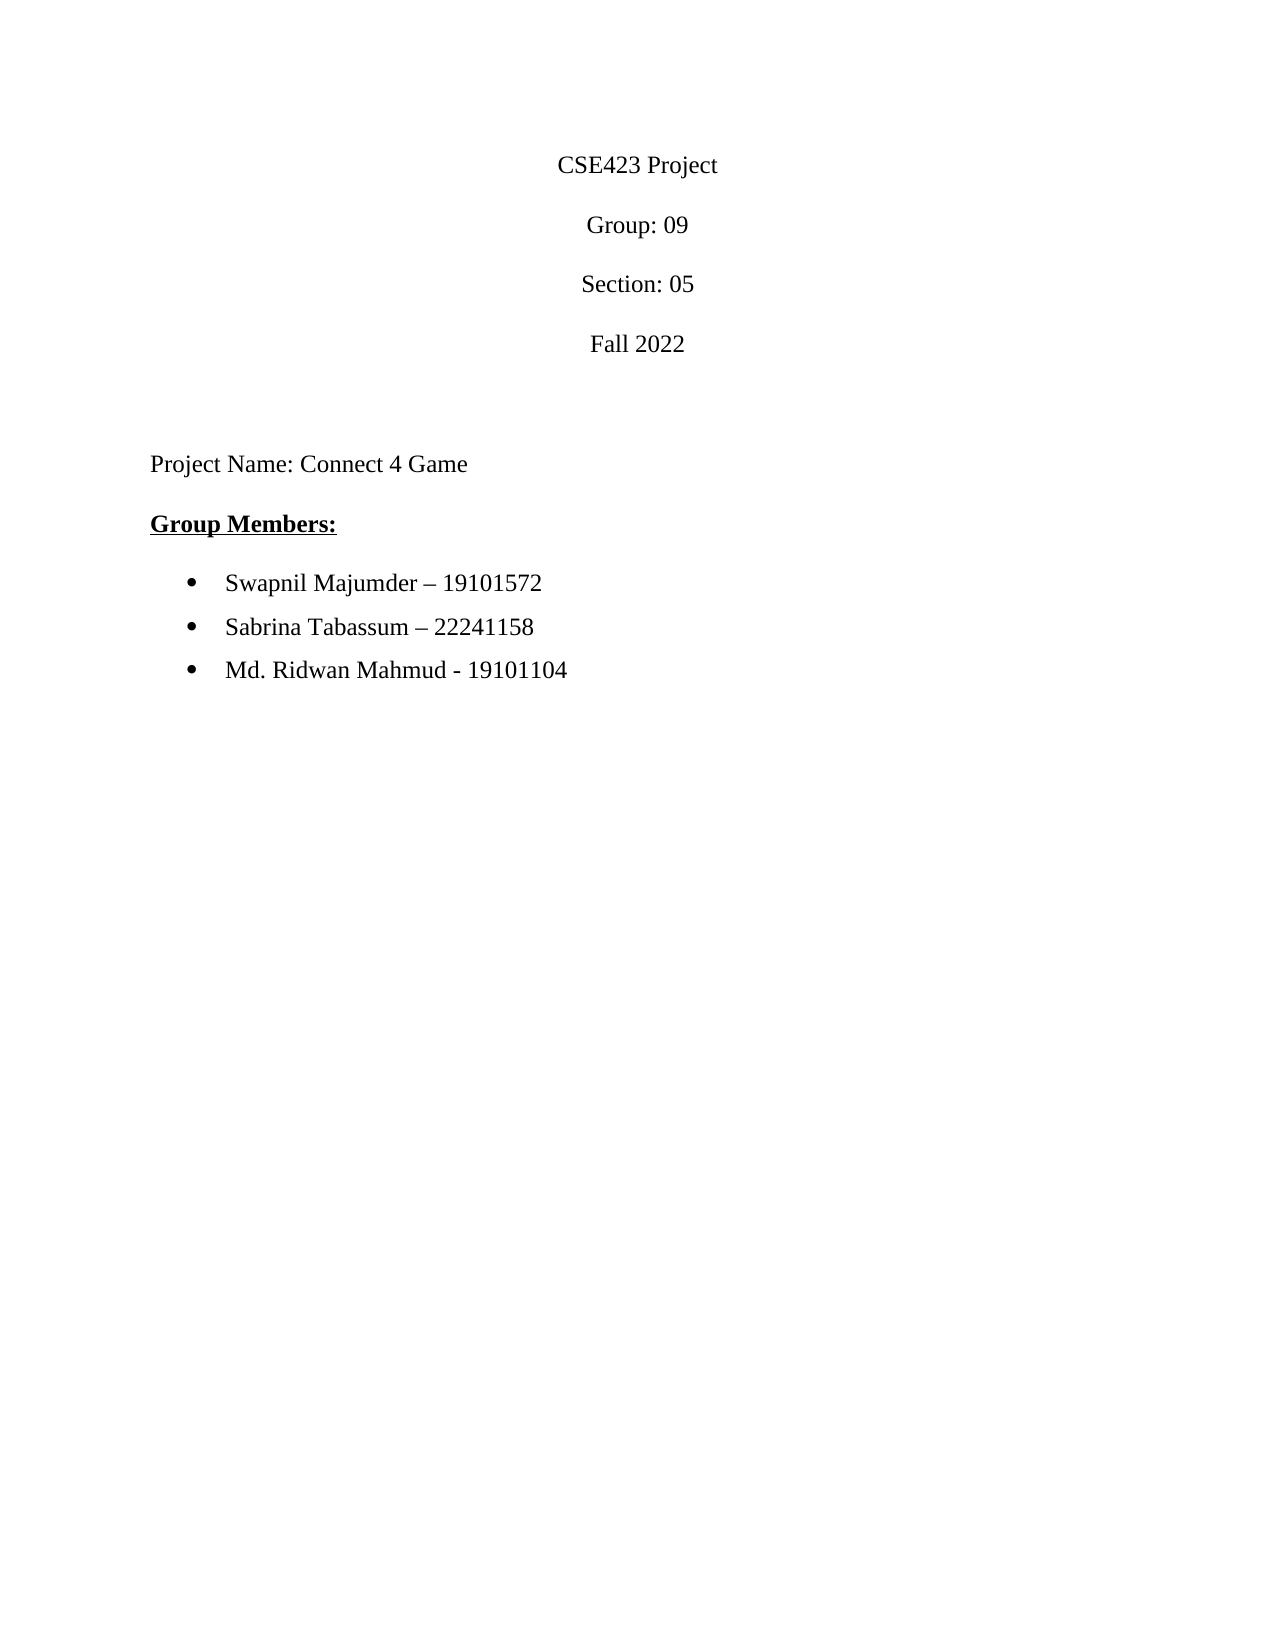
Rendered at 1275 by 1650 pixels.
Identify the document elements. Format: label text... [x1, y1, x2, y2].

list Swapnil Majumder – 19101572 [187, 568, 1125, 597]
text Fall 2022 [150, 329, 1125, 358]
text Group Members: [150, 509, 1125, 537]
text Group: 09 [150, 210, 1125, 238]
text CSE423 Project [150, 150, 1125, 179]
text Section: 05 [150, 269, 1125, 298]
list Sabrina Tabassum – 22241158 [187, 612, 1125, 640]
list Md. Ridwan Mahmud - 19101104 [187, 655, 1125, 683]
text Project Name: Connect 4 Game [150, 449, 1125, 478]
